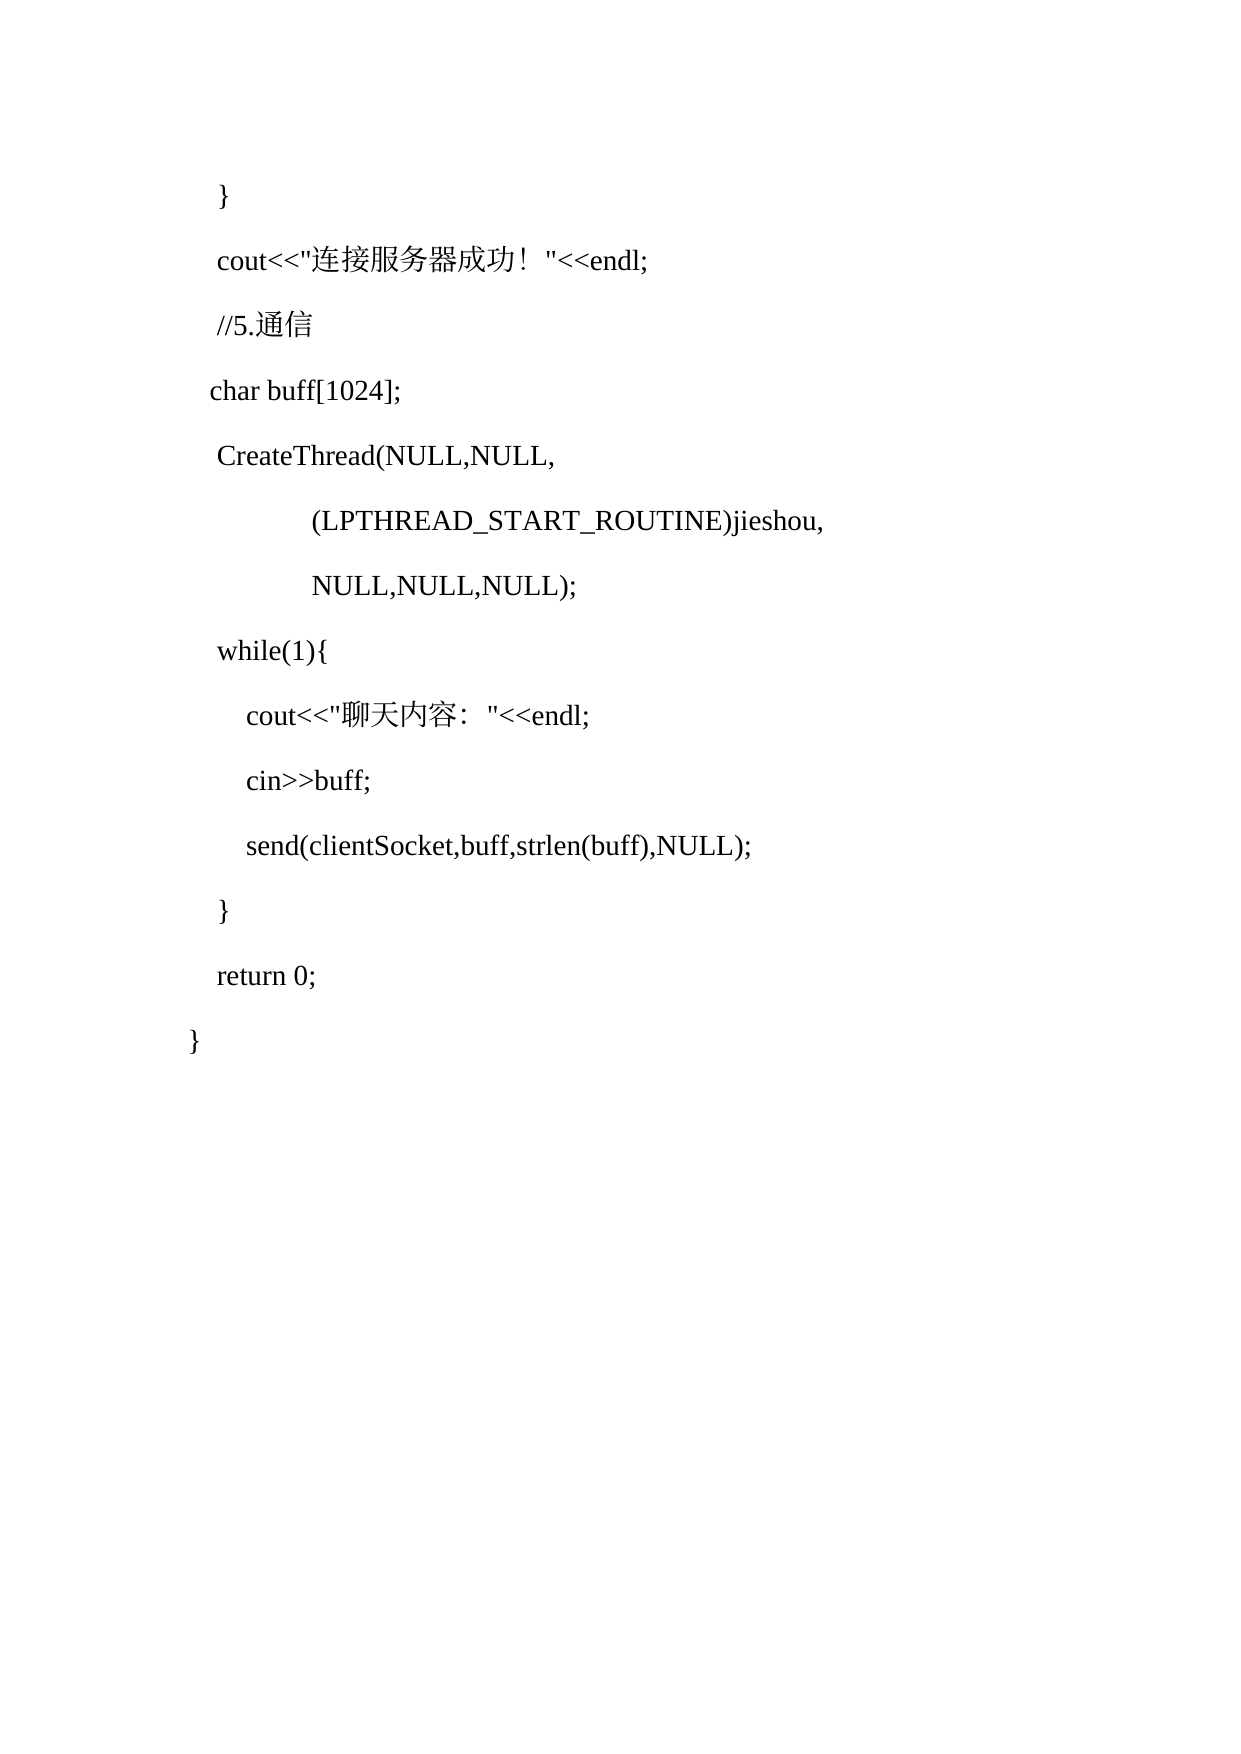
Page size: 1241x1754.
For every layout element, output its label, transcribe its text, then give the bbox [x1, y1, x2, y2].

list send(clientSocket,buff,strlen(buff),NULL); [187, 812, 1053, 877]
list //5.通信 [187, 292, 1053, 357]
list NULL,NULL,NULL); [187, 552, 1053, 617]
list while(1){ [187, 617, 1053, 682]
list cout<<"聊天内容："<<endl; [187, 682, 1053, 747]
list char buff[1024]; [187, 357, 1053, 422]
list (LPTHREAD_START_ROUTINE)jieshou, [187, 487, 1053, 552]
list cin>>buff; [187, 747, 1053, 812]
list } [187, 162, 1053, 227]
list return 0; [187, 942, 1053, 1007]
list CreateThread(NULL,NULL, [187, 422, 1053, 487]
list } [187, 1007, 1053, 1072]
list } [187, 877, 1053, 942]
list cout<<"连接服务器成功！"<<endl; [187, 227, 1053, 292]
